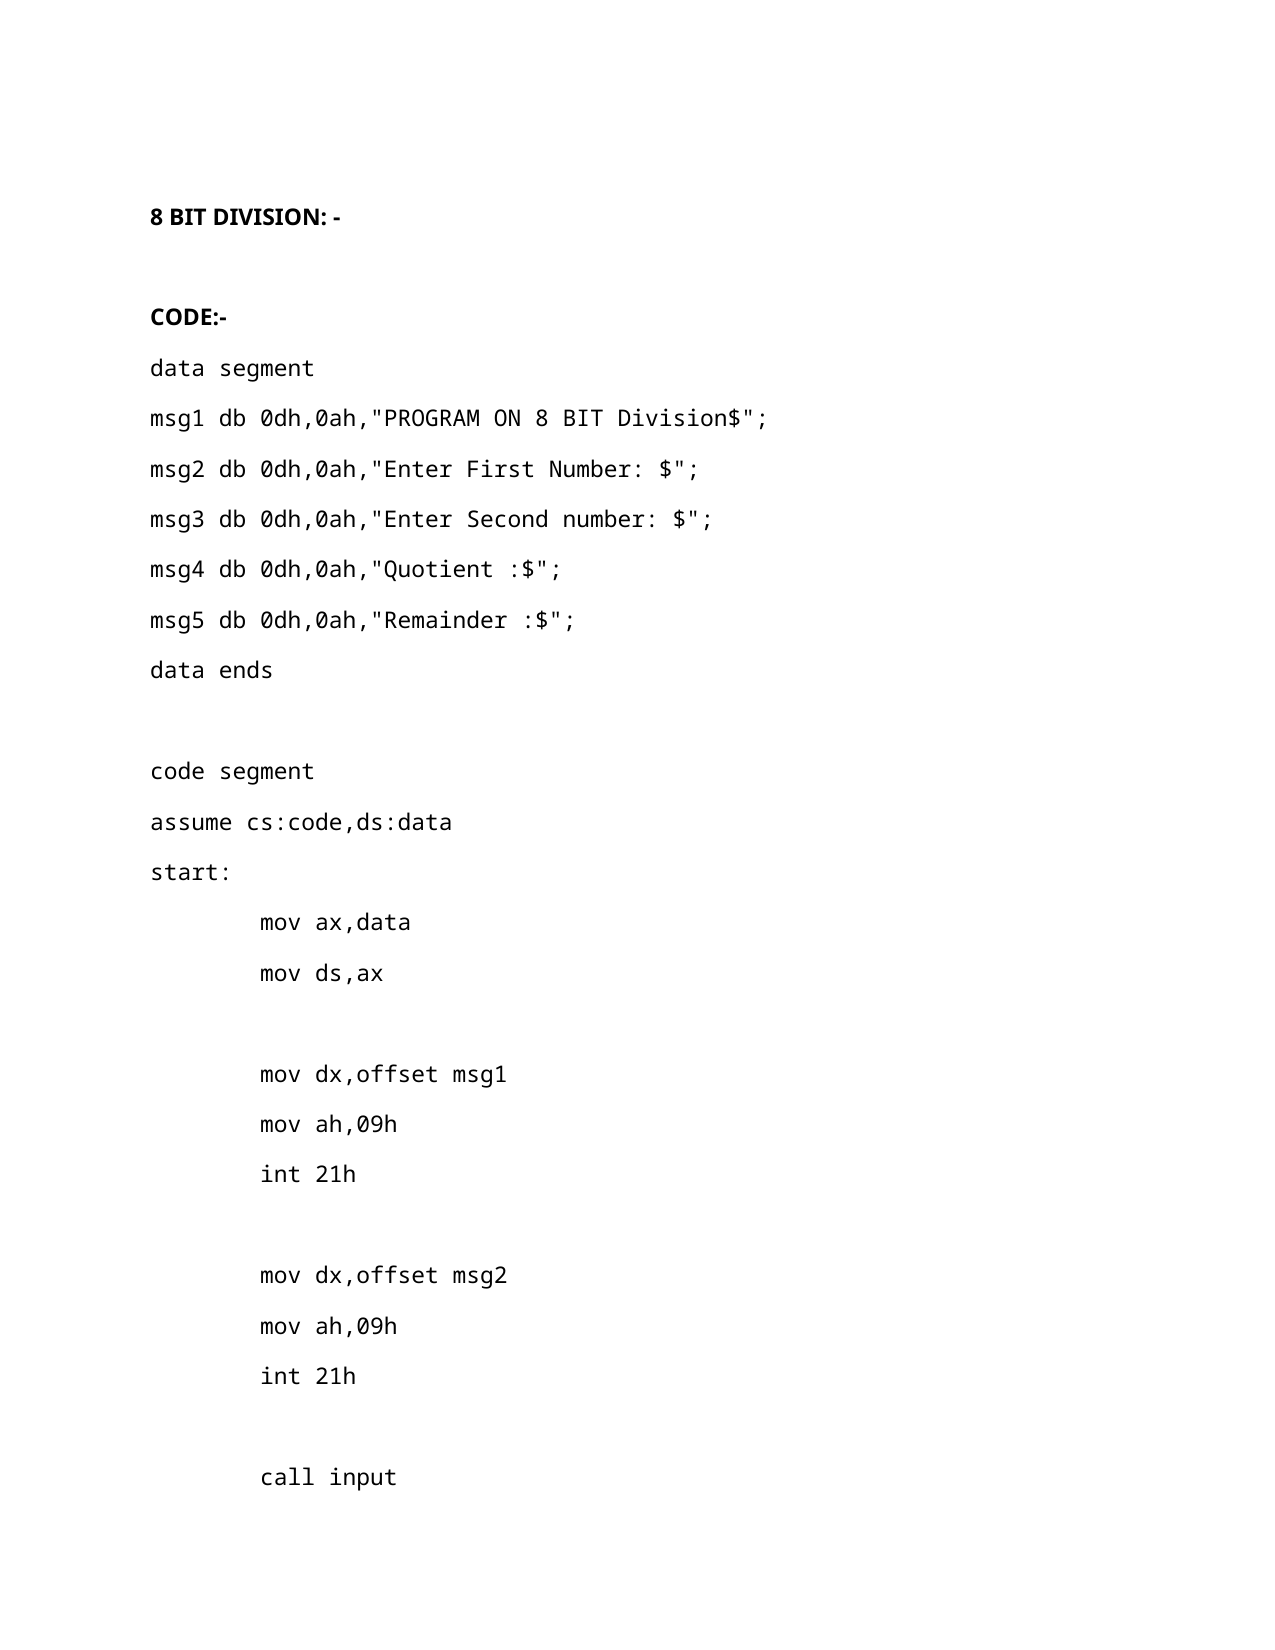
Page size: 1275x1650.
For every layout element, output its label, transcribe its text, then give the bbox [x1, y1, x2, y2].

text 8 BIT DIVISION: - [150, 200, 1125, 232]
text assume cs:code,ds:data [150, 805, 1125, 837]
text mov ah,09h [150, 1108, 1125, 1139]
text int 21h [150, 1360, 1125, 1391]
text call input [150, 1461, 1125, 1492]
text mov dx,offset msg2 [150, 1259, 1125, 1290]
text mov dx,offset msg1 [150, 1057, 1125, 1089]
text msg4 db 0dh,0ah,"Quotient :$"; [150, 553, 1125, 584]
text data ends [150, 654, 1125, 685]
text msg2 db 0dh,0ah,"Enter First Number: $"; [150, 452, 1125, 484]
text start: [150, 856, 1125, 887]
text CODE:- [150, 301, 1125, 332]
text code segment [150, 755, 1125, 786]
text msg3 db 0dh,0ah,"Enter Second number: $"; [150, 503, 1125, 534]
text msg1 db 0dh,0ah,"PROGRAM ON 8 BIT Division$"; [150, 402, 1125, 433]
text data segment [150, 352, 1125, 383]
text mov ax,data [150, 906, 1125, 937]
text mov ds,ax [150, 957, 1125, 988]
text msg5 db 0dh,0ah,"Remainder :$"; [150, 604, 1125, 635]
text int 21h [150, 1158, 1125, 1189]
text mov ah,09h [150, 1309, 1125, 1341]
